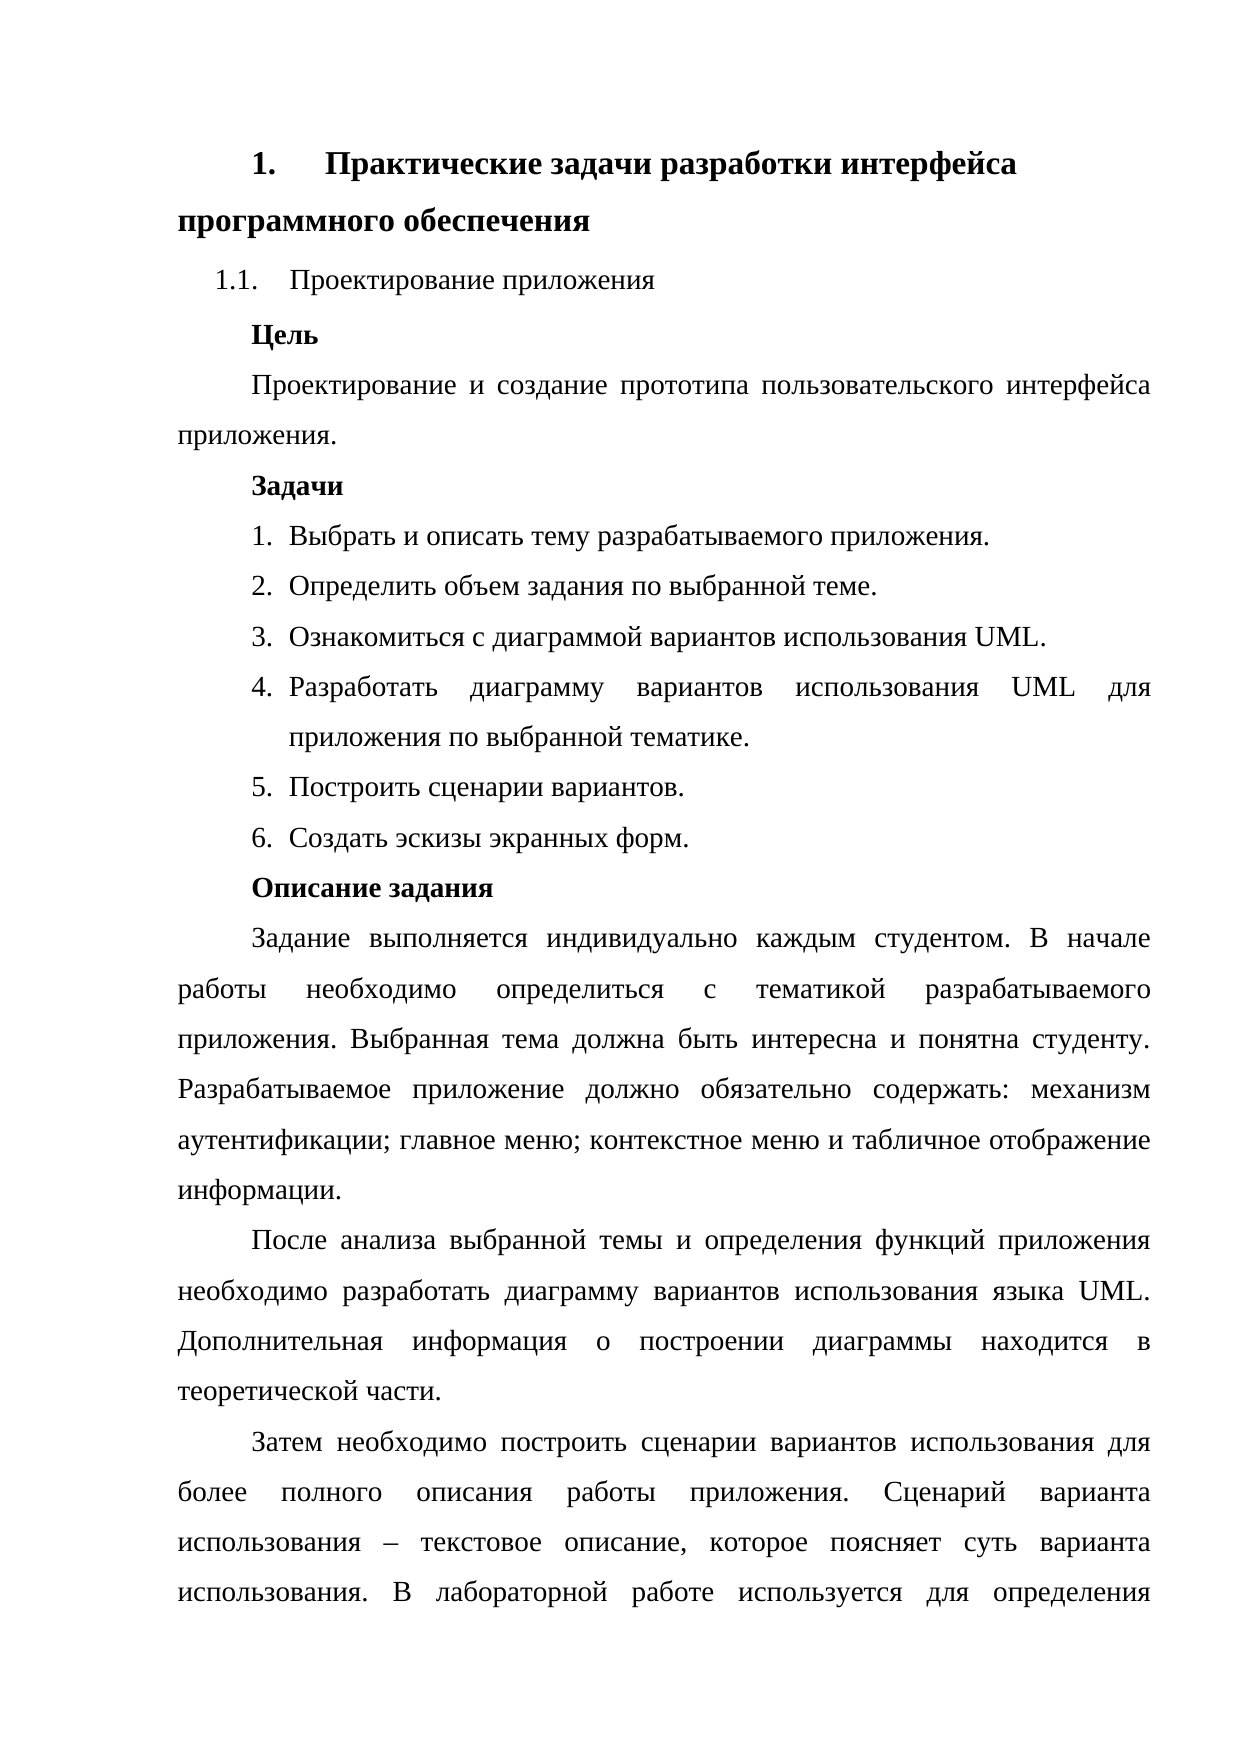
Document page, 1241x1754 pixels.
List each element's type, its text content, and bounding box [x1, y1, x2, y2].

text Описание задания [177, 870, 1152, 904]
list Создать эскизы экранных форм. [251, 820, 1152, 853]
subtitle Практические задачи разработки интерфейса программного обеспечения [177, 143, 1152, 239]
text После анализа выбранной темы и определения функций приложения необходимо разработать диаграмму вариантов использования языка UML. Дополнительная информация о построении диаграммы находится в теоретической части. [177, 1222, 1152, 1407]
list Выбрать и описать тему разрабатываемого приложения. [251, 518, 1152, 552]
list Построить сценарии вариантов. [251, 769, 1152, 803]
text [177, 1424, 1152, 1608]
text Задачи [177, 468, 1152, 501]
text Цель [177, 317, 1152, 350]
text Задание выполняется индивидуально каждым студентом. В начале работы необходимо определиться с тематикой разрабатываемого приложения. Выбранная тема должна быть интересна и понятна студенту. Разрабатываемое приложение должно обязательно содержать: механизм аутентификации; главное меню; контекстное меню и табличное отображение информации. [177, 921, 1152, 1206]
list Ознакомиться с диаграммой вариантов использования UML. [251, 619, 1152, 652]
text Проектирование и создание прототипа пользовательского интерфейса приложения. [177, 367, 1152, 451]
list Разработать диаграмму вариантов использования UML для приложения по выбранной тематике. [251, 669, 1152, 753]
subtitle Проектирование приложения [214, 262, 1152, 296]
list Определить объем задания по выбранной теме. [251, 568, 1152, 602]
